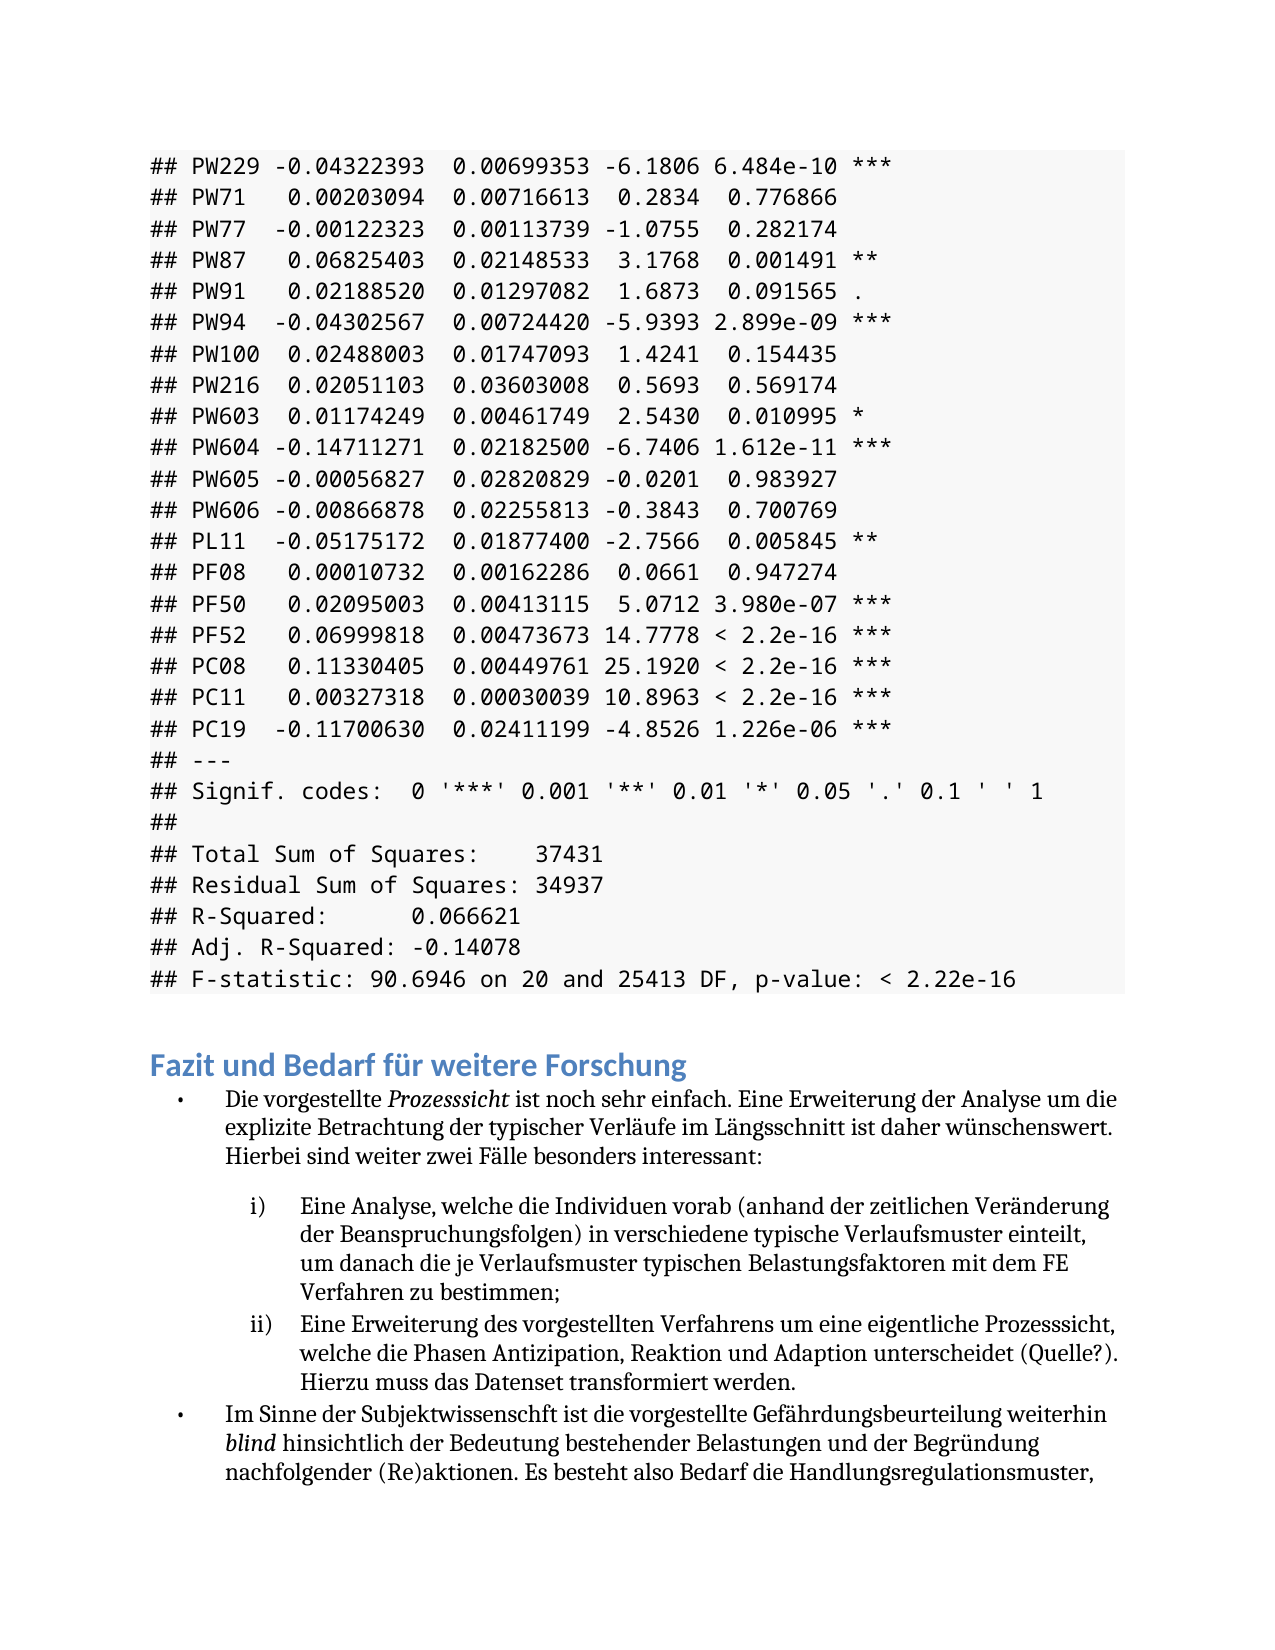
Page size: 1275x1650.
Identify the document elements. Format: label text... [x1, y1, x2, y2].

list Eine Analyse, welche die Individuen vorab (anhand der zeitlichen Veränderung der Beanspruchungsfolgen) in verschiedene typische Verlaufsmuster einteilt, um danach die je Verlaufsmuster typischen Belastungsfaktoren mit dem FE Verfahren zu bestimmen; [250, 1192, 1125, 1307]
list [175, 1400, 1125, 1487]
subtitle Fazit und Bedarf für weitere Forschung [150, 1044, 1125, 1084]
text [150, 150, 1125, 994]
list Eine Erweiterung des vorgestellten Verfahrens um eine eigentliche Prozesssicht, welche die Phasen Antizipation, Reaktion und Adaption unterscheidet (Quelle?). Hierzu muss das Datenset transformiert werden. [250, 1310, 1125, 1397]
list Die vorgestellte Prozesssicht ist noch sehr einfach. Eine Erweiterung der Analyse um die explizite Betrachtung der typischer Verläufe im Längsschnitt ist daher wünschenswert. Hierbei sind weiter zwei Fälle besonders interessant: [175, 1084, 1125, 1171]
